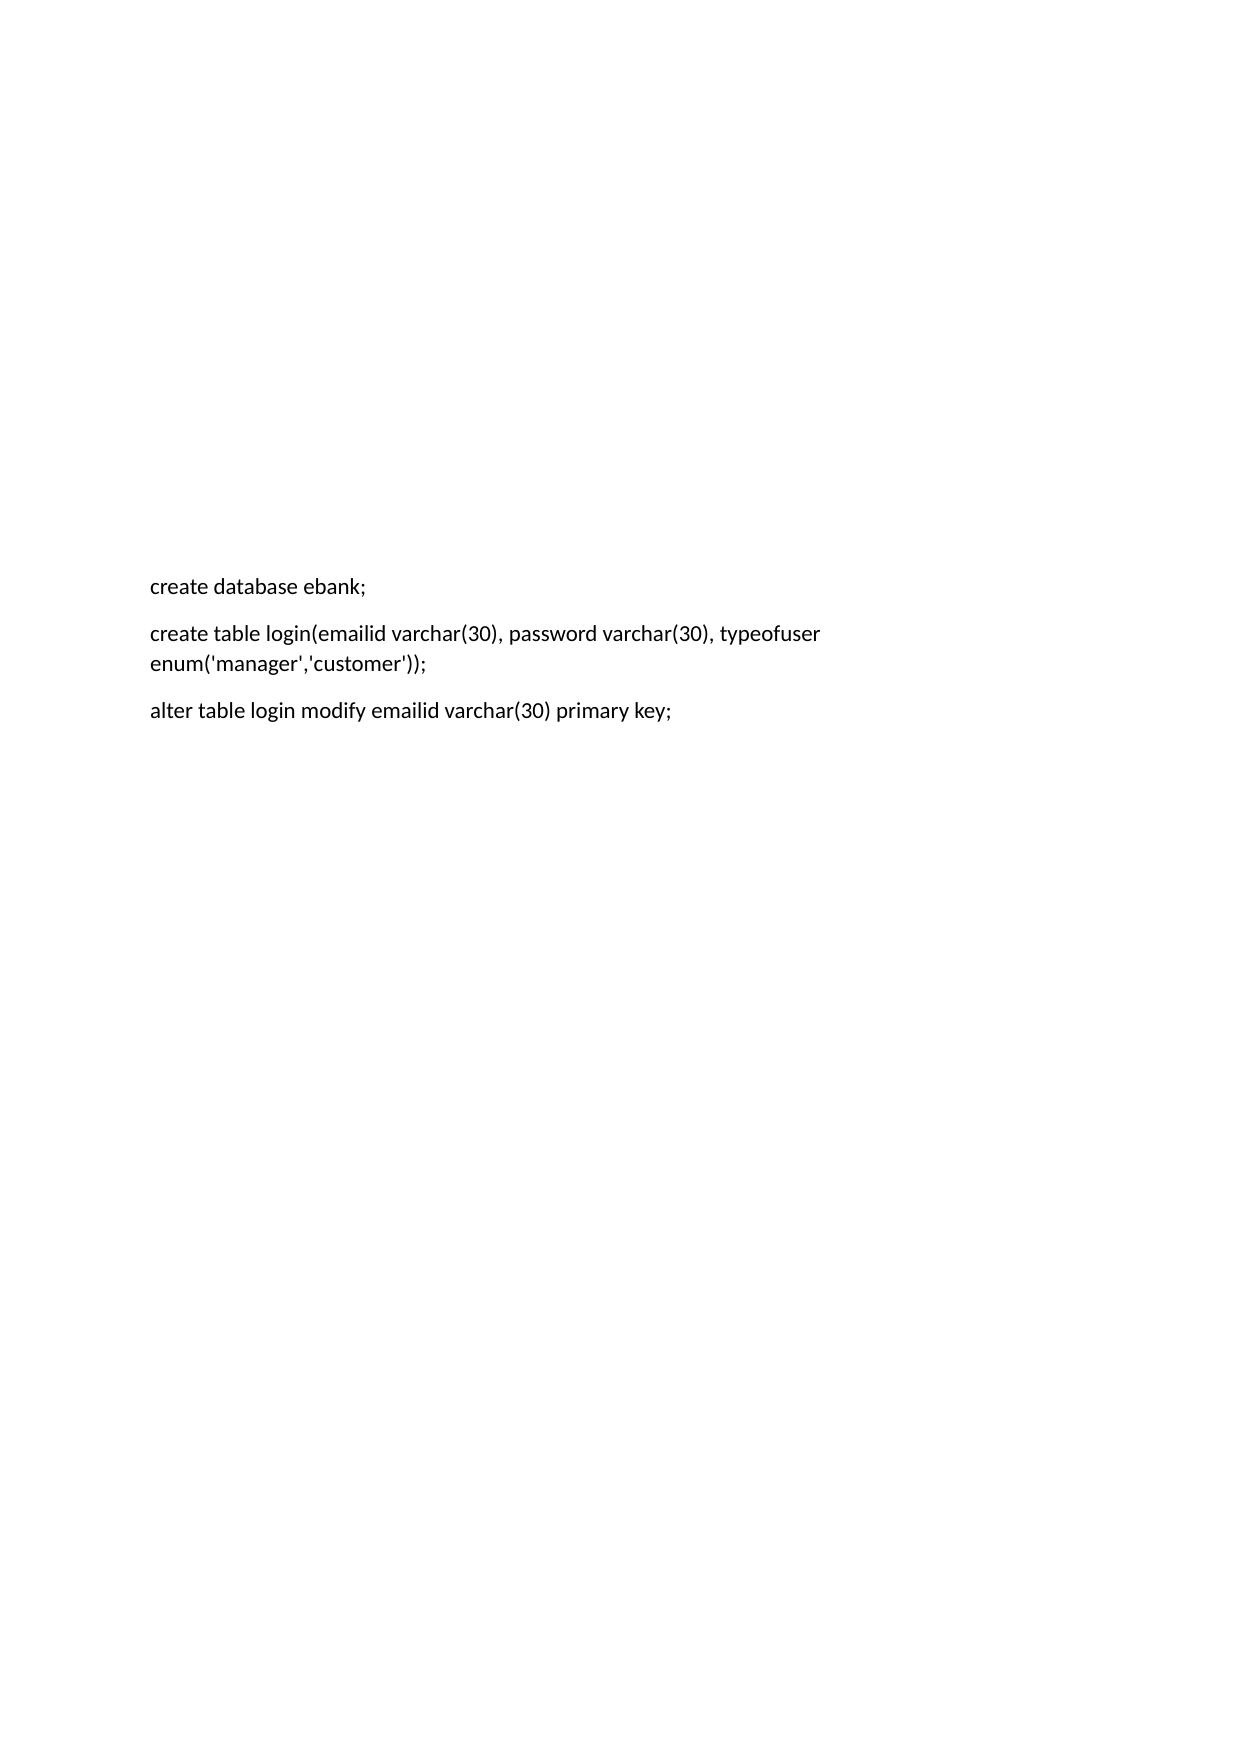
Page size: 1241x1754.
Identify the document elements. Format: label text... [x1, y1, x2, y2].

text alter table login modify emailid varchar(30) primary key; [150, 696, 1090, 724]
text create database ebank; [150, 572, 1090, 600]
text create table login(emailid varchar(30), password varchar(30), typeofuser enum('manager','customer')); [150, 619, 1090, 677]
